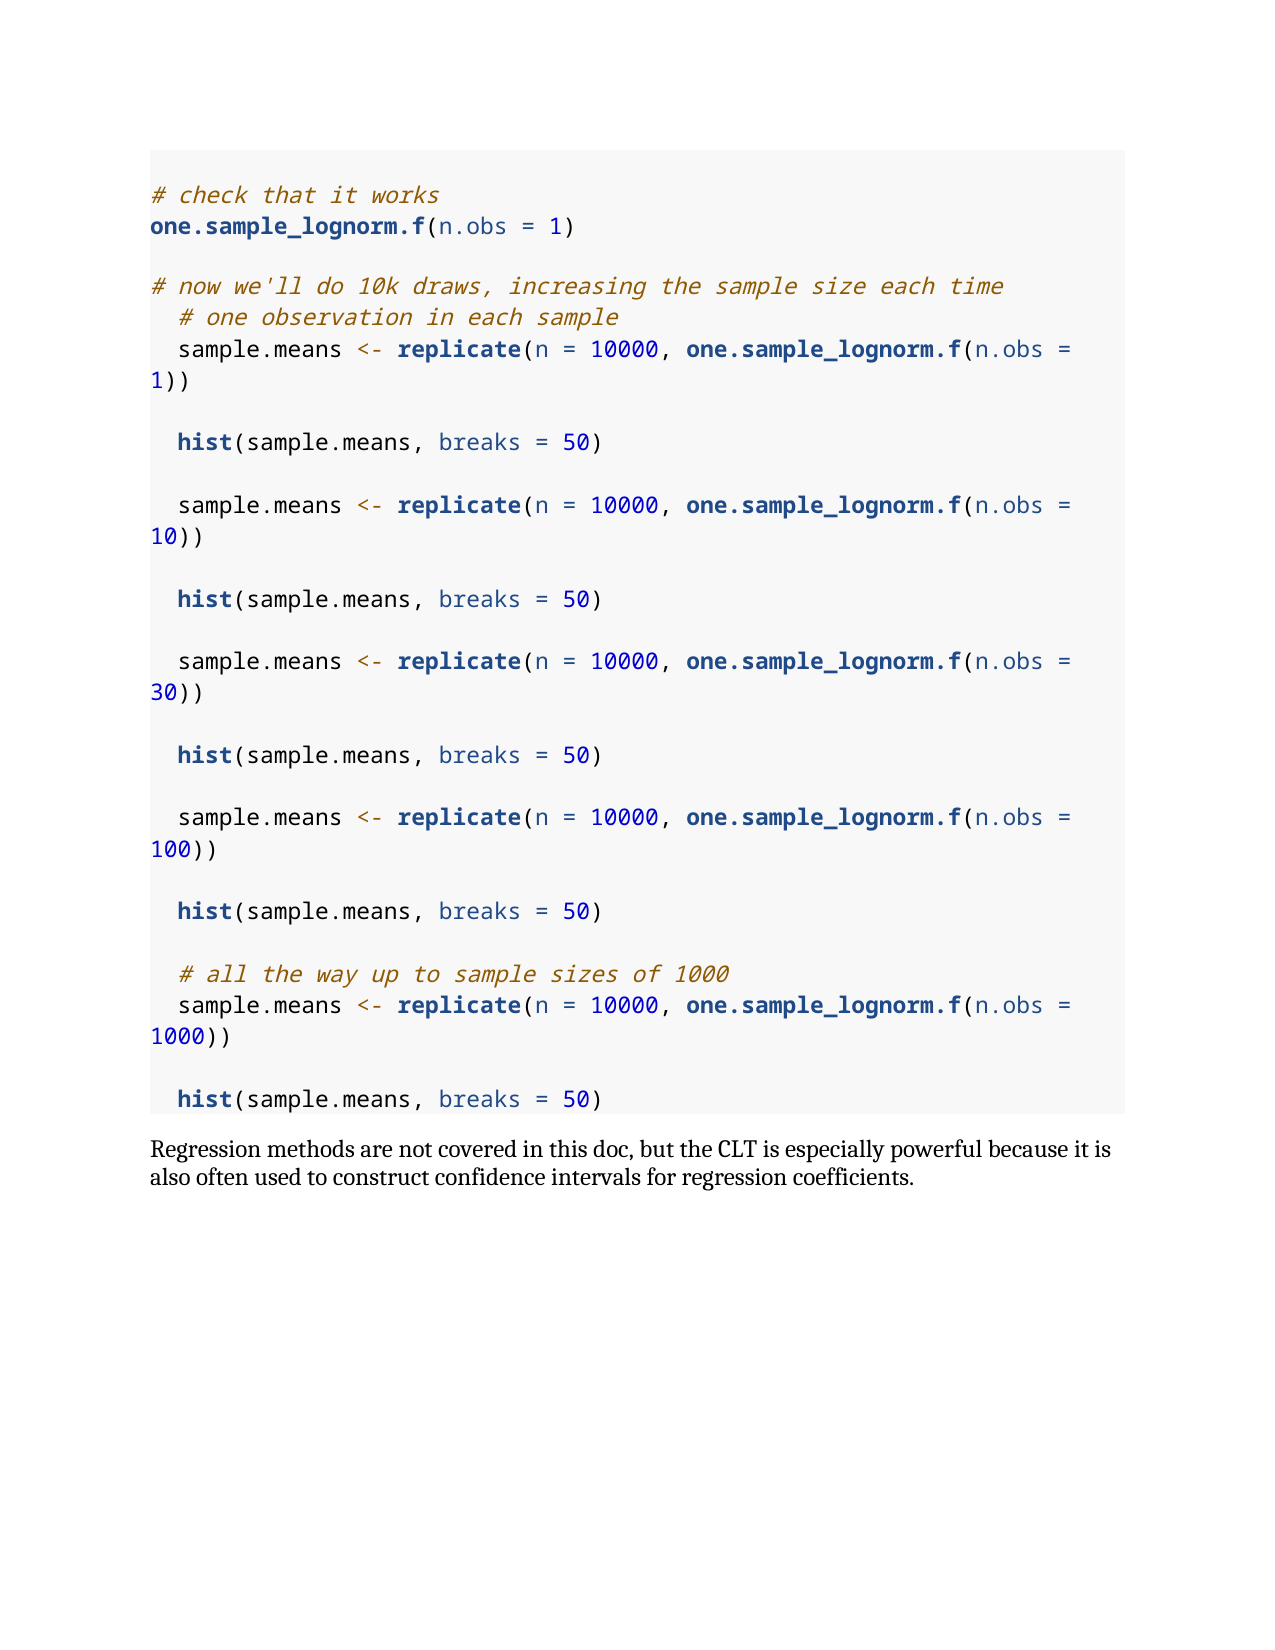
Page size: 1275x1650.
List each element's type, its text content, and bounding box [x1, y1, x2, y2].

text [150, 150, 1125, 1114]
text Regression methods are not covered in this doc, but the CLT is especially powerful because it is also often used to construct confidence intervals for regression coefficients. [150, 1134, 1125, 1192]
